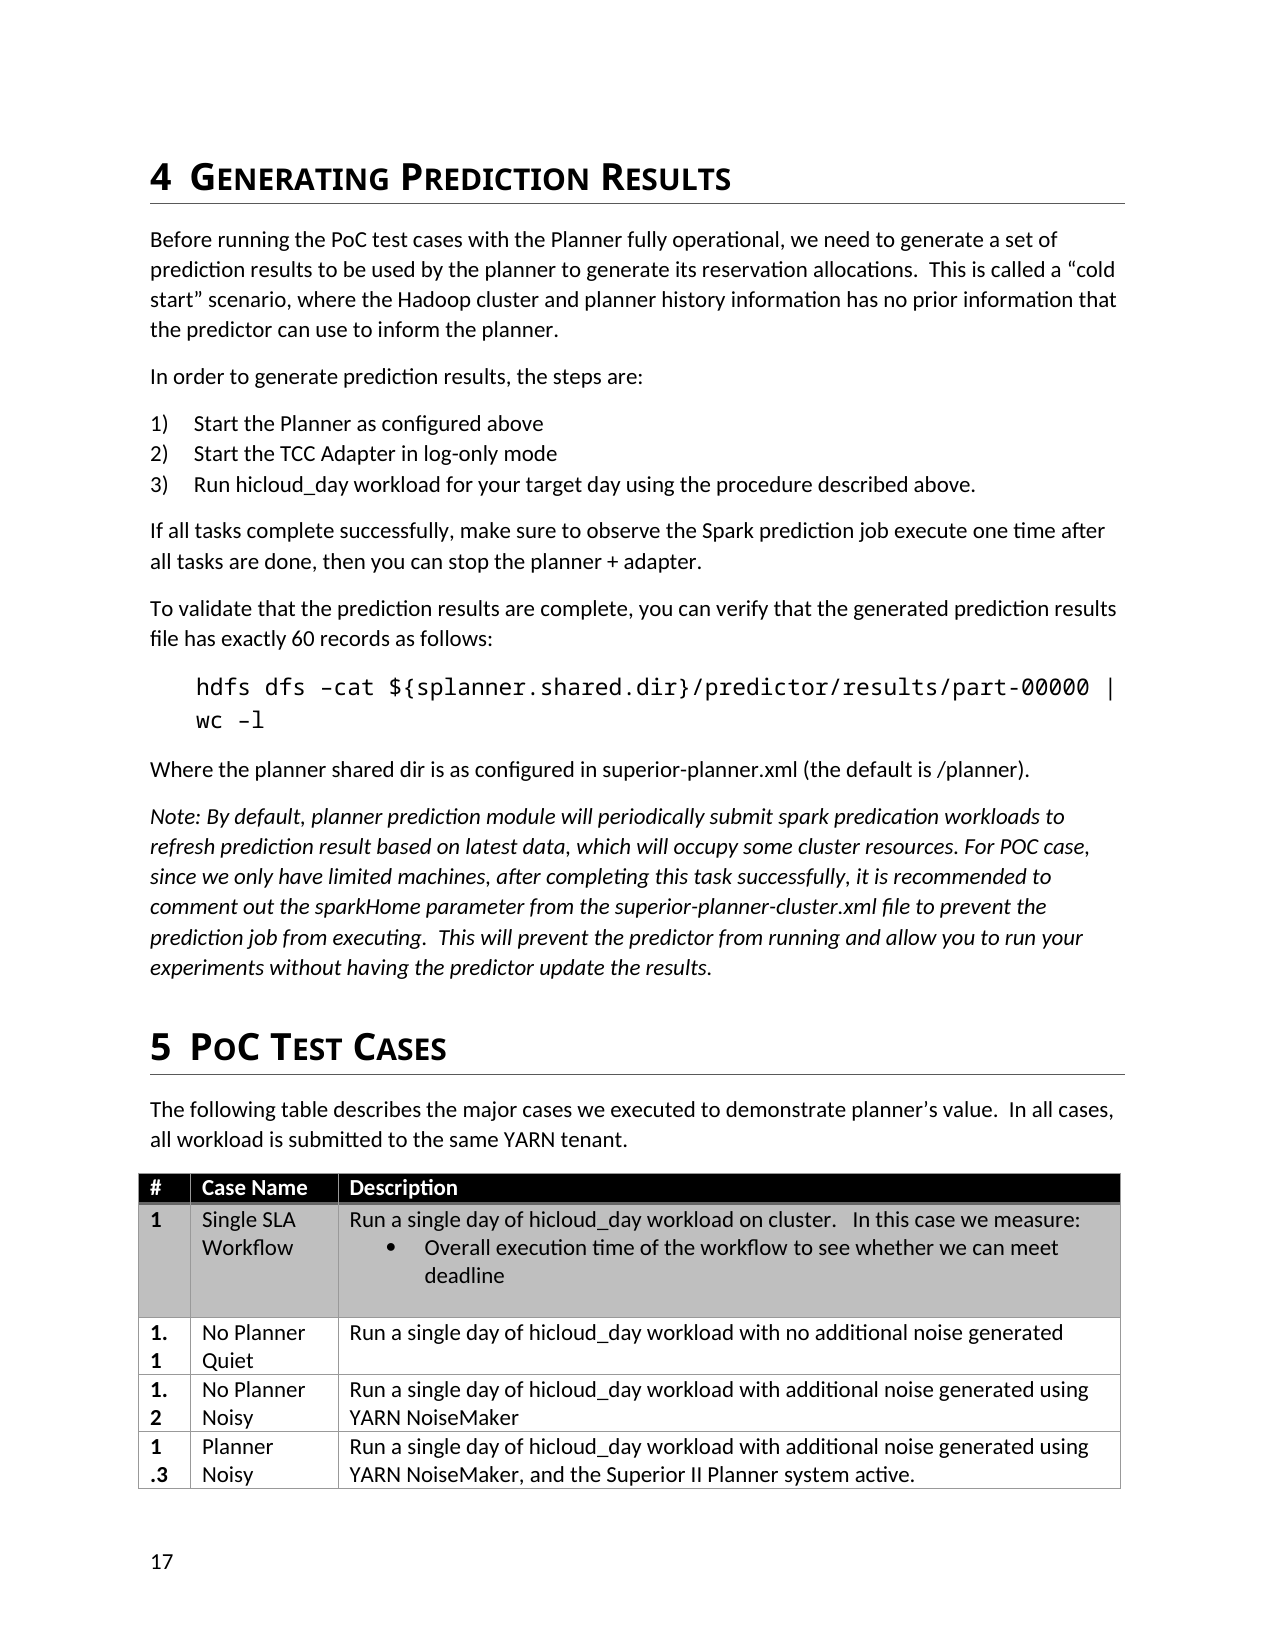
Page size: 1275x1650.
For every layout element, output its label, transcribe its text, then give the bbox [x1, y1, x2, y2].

table_cell 1.1 [139, 1318, 190, 1374]
table_cell 1 [139, 1205, 190, 1317]
table_header Description [339, 1174, 1120, 1202]
text If all tasks complete successfully, make sure to observe the Spark prediction job execute one time after all tasks are done, then you can stop the planner + adapter. [150, 517, 1125, 575]
table_cell 1.2 [139, 1375, 190, 1431]
subtitle Generating Prediction Results [150, 150, 1125, 203]
table_cell No Planner Quiet [191, 1318, 338, 1374]
text Where the planner shared dir is as configured in superior-planner.xml (the default is /planner). [150, 755, 1125, 783]
text In order to generate prediction results, the steps are: [150, 362, 1125, 390]
text hdfs dfs –cat ${splanner.shared.dir}/predictor/results/part-00000 | wc –l [196, 671, 1125, 736]
list Start the Planner as configured above [150, 409, 1125, 437]
table_header # [139, 1174, 190, 1202]
table_header Case Name [191, 1174, 338, 1202]
table_cell Run a single day of hicloud_day workload on cluster. In this case we measure: Overall execution time of the workflow to see whether we can meet deadline [339, 1205, 1120, 1317]
table_cell No Planner Noisy [191, 1375, 338, 1431]
table_cell Planner Noisy [191, 1432, 338, 1488]
list Start the TCC Adapter in log-only mode [150, 439, 1125, 467]
list Run hicloud_day workload for your target day using the procedure described above. [150, 470, 1125, 498]
text To validate that the prediction results are complete, you can verify that the generated prediction results file has exactly 60 records as follows: [150, 594, 1125, 652]
table_cell Run a single day of hicloud_day workload with no additional noise generated [339, 1318, 1120, 1374]
subtitle PoC Test Cases [150, 1021, 1125, 1074]
table_cell Run a single day of hicloud_day workload with additional noise generated using YARN NoiseMaker [339, 1375, 1120, 1431]
text Before running the PoC test cases with the Planner fully operational, we need to generate a set of prediction results to be used by the planner to generate its reservation allocations. This is called a “cold start” scenario, where the Hadoop cluster and planner history information has no prior information that the predictor can use to inform the planner. [150, 225, 1125, 343]
text The following table describes the major cases we executed to demonstrate planner’s value. In all cases, all workload is submitted to the same YARN tenant. [150, 1095, 1125, 1154]
table_cell Single SLA Workflow [191, 1205, 338, 1317]
text Note: By default, planner prediction module will periodically submit spark predication workloads to refresh prediction result based on latest data, which will occupy some cluster resources. For POC case, since we only have limited machines, after completing this task successfully, it is recommended to comment out the sparkHome parameter from the superior-planner-cluster.xml file to prevent the prediction job from executing. This will prevent the predictor from running and allow you to run your experiments without having the predictor update the results. [150, 802, 1125, 981]
table_cell 1.3 [139, 1432, 190, 1488]
table_cell Run a single day of hicloud_day workload with additional noise generated using YARN NoiseMaker, and the Superior II Planner system active. [339, 1432, 1120, 1488]
